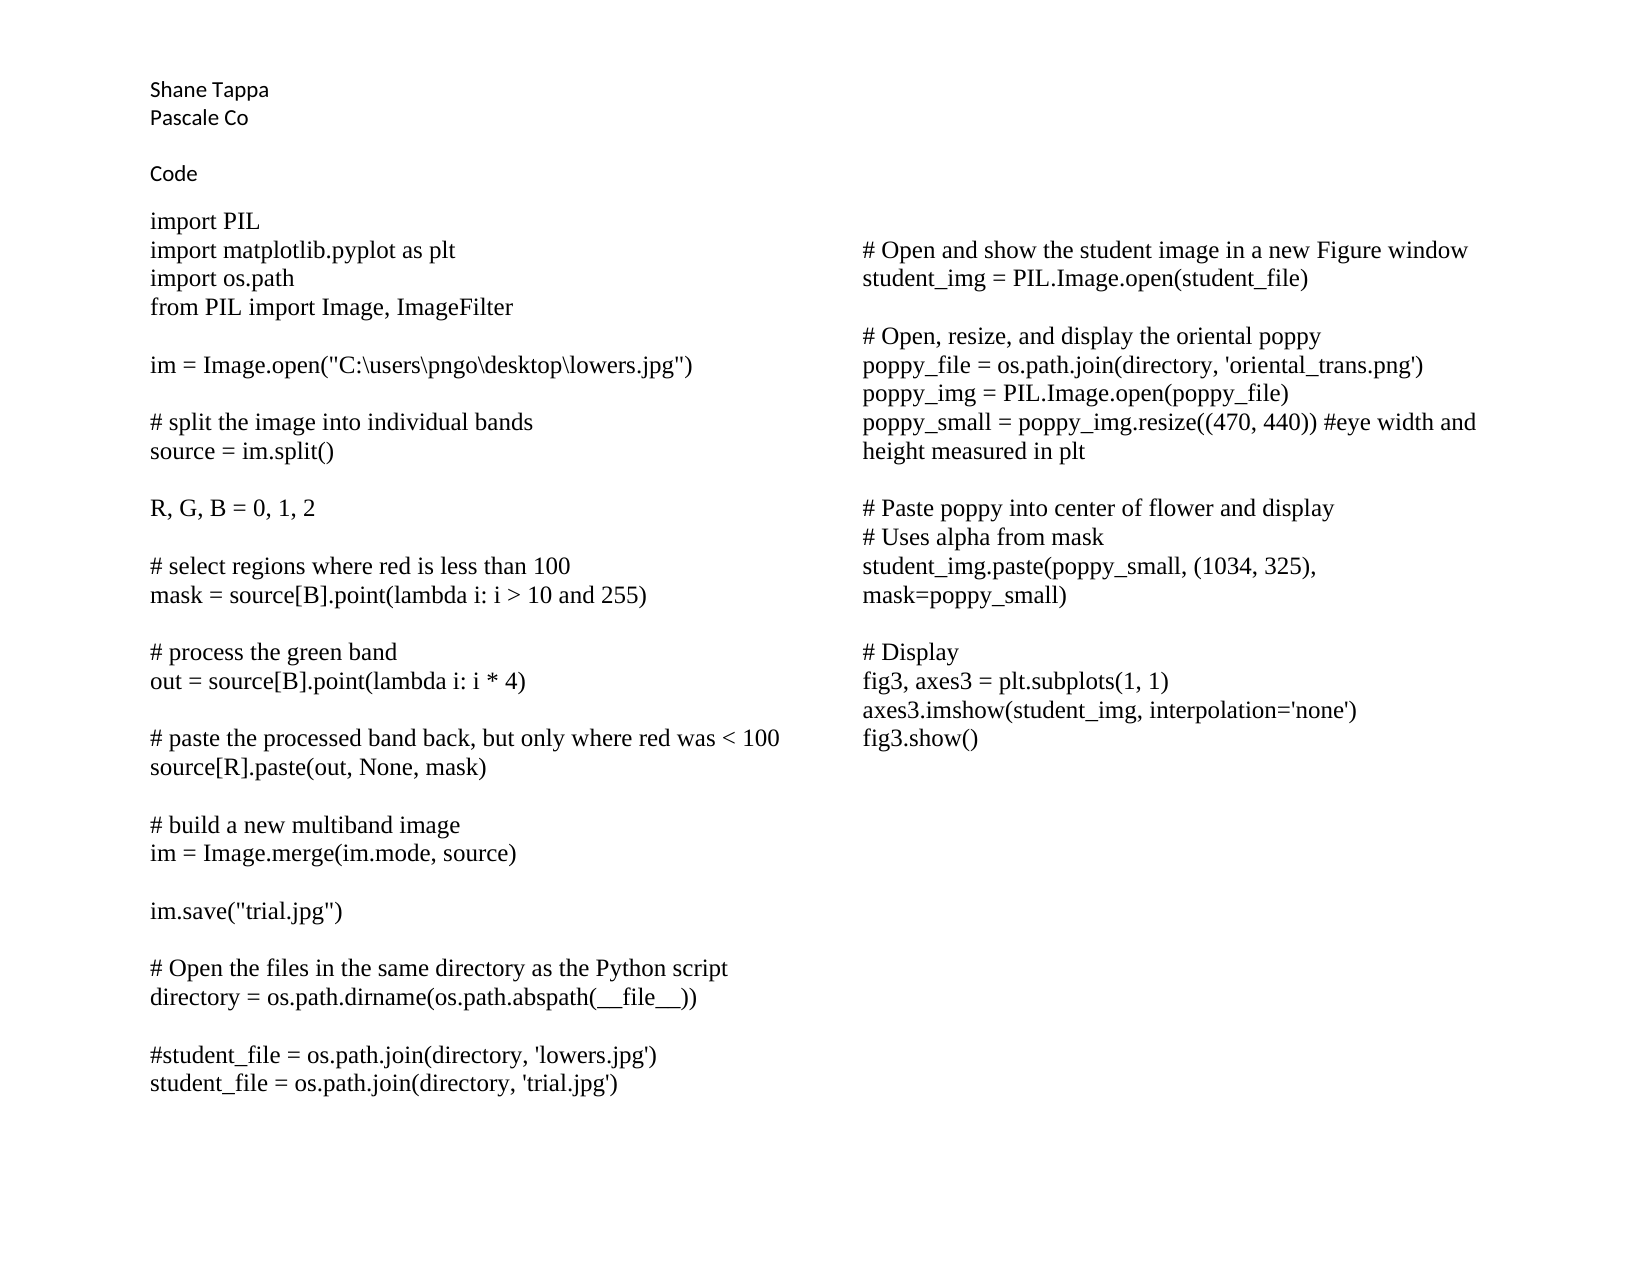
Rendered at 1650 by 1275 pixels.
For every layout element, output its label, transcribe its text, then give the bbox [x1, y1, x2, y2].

text im.save("trial.jpg") [150, 896, 787, 925]
text source[R].paste(out, None, mask) [150, 752, 787, 781]
text fig3.show() [862, 723, 1500, 752]
text im = Image.open("C:\users\pngo\desktop\lowers.jpg") [150, 350, 787, 378]
text # Uses alpha from mask [862, 522, 1500, 551]
text Code [150, 159, 1500, 187]
text import PIL [150, 206, 787, 235]
text # Paste poppy into center of flower and display [862, 493, 1500, 522]
text mask = source[B].point(lambda i: i > 10 and 255) [150, 580, 787, 608]
text # split the image into individual bands [150, 407, 787, 436]
text # Open and show the student image in a new Figure window [862, 235, 1500, 263]
text student_img = PIL.Image.open(student_file) [862, 263, 1500, 292]
text #student_file = os.path.join(directory, 'lowers.jpg') [150, 1040, 787, 1068]
text import os.path [150, 263, 787, 292]
text R, G, B = 0, 1, 2 [150, 493, 787, 522]
text out = source[B].point(lambda i: i * 4) [150, 666, 787, 695]
text student_file = os.path.join(directory, 'trial.jpg') [150, 1068, 787, 1097]
text poppy_img = PIL.Image.open(poppy_file) [862, 378, 1500, 407]
text directory = os.path.dirname(os.path.abspath(__file__)) [150, 982, 787, 1011]
text # Open the files in the same directory as the Python script [150, 953, 787, 982]
text fig3, axes3 = plt.subplots(1, 1) [862, 666, 1500, 695]
text # process the green band [150, 637, 787, 666]
text # build a new multiband image [150, 810, 787, 838]
text import matplotlib.pyplot as plt [150, 235, 787, 263]
text student_img.paste(poppy_small, (1034, 325), mask=poppy_small) [862, 551, 1500, 608]
text poppy_small = poppy_img.resize((470, 440)) #eye width and height measured in plt [862, 407, 1500, 465]
text source = im.split() [150, 436, 787, 465]
text poppy_file = os.path.join(directory, 'oriental_trans.png') [862, 350, 1500, 378]
text axes3.imshow(student_img, interpolation='none') [862, 695, 1500, 723]
text from PIL import Image, ImageFilter [150, 292, 787, 321]
text # Open, resize, and display the oriental poppy [862, 321, 1500, 350]
text # paste the processed band back, but only where red was < 100 [150, 723, 787, 752]
text # select regions where red is less than 100 [150, 551, 787, 580]
text # Display [862, 637, 1500, 666]
text im = Image.merge(im.mode, source) [150, 838, 787, 867]
